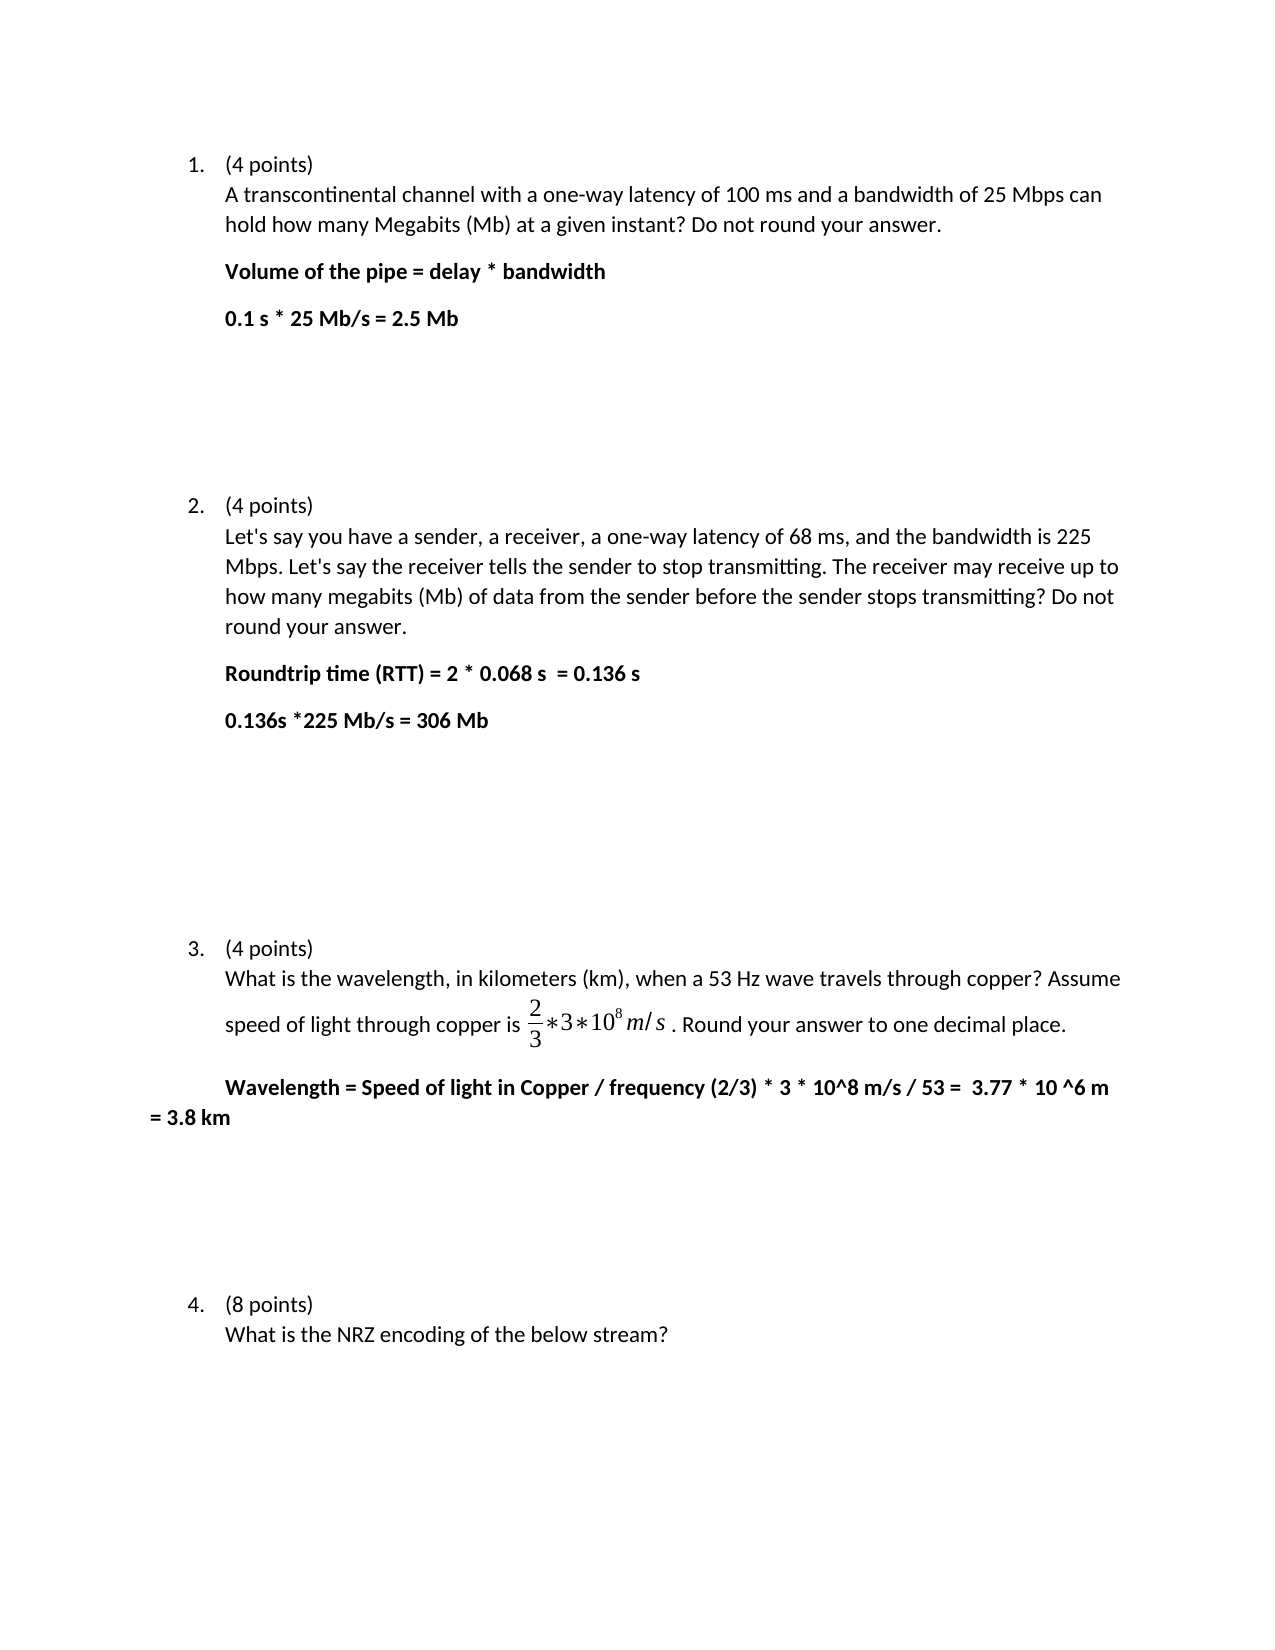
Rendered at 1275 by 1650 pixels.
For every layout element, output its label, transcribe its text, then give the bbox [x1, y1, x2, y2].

list (4 points) [187, 492, 1125, 520]
text Roundtrip time (RTT) = 2 * 0.068 s = 0.136 s [150, 659, 1125, 687]
list What is the wavelength, in kilometers (km), when a 53 Hz wave travels through copper? Assume speed of light through copper is . Round your answer to one decimal place. [225, 964, 1125, 1054]
list What is the NRZ encoding of the below stream? [225, 1321, 1125, 1348]
text Volume of the pipe = delay * bandwidth [150, 257, 1125, 285]
text 0.136s *225 Mb/s = 306 Mb [150, 706, 1125, 734]
list A transcontinental channel with a one-way latency of 100 ms and a bandwidth of 25 Mbps can hold how many Megabits (Mb) at a given instant? Do not round your answer. [225, 180, 1125, 238]
list (4 points) [187, 934, 1125, 962]
list (4 points) [187, 150, 1125, 178]
text 0.1 s * 25 Mb/s = 2.5 Mb [150, 304, 1125, 332]
list (8 points) [187, 1290, 1125, 1318]
text Wavelength = Speed of light in Copper / frequency (2/3) * 3 * 10^8 m/s / 53 = 3.77 * 10 ^6 m = 3.8 km [150, 1073, 1125, 1131]
list Let's say you have a sender, a receiver, a one-way latency of 68 ms, and the bandwidth is 225 Mbps. Let's say the receiver tells the sender to stop transmitting. The receiver may receive up to how many megabits (Mb) of data from the sender before the sender stops transmitting? Do not round your answer. [225, 522, 1125, 641]
